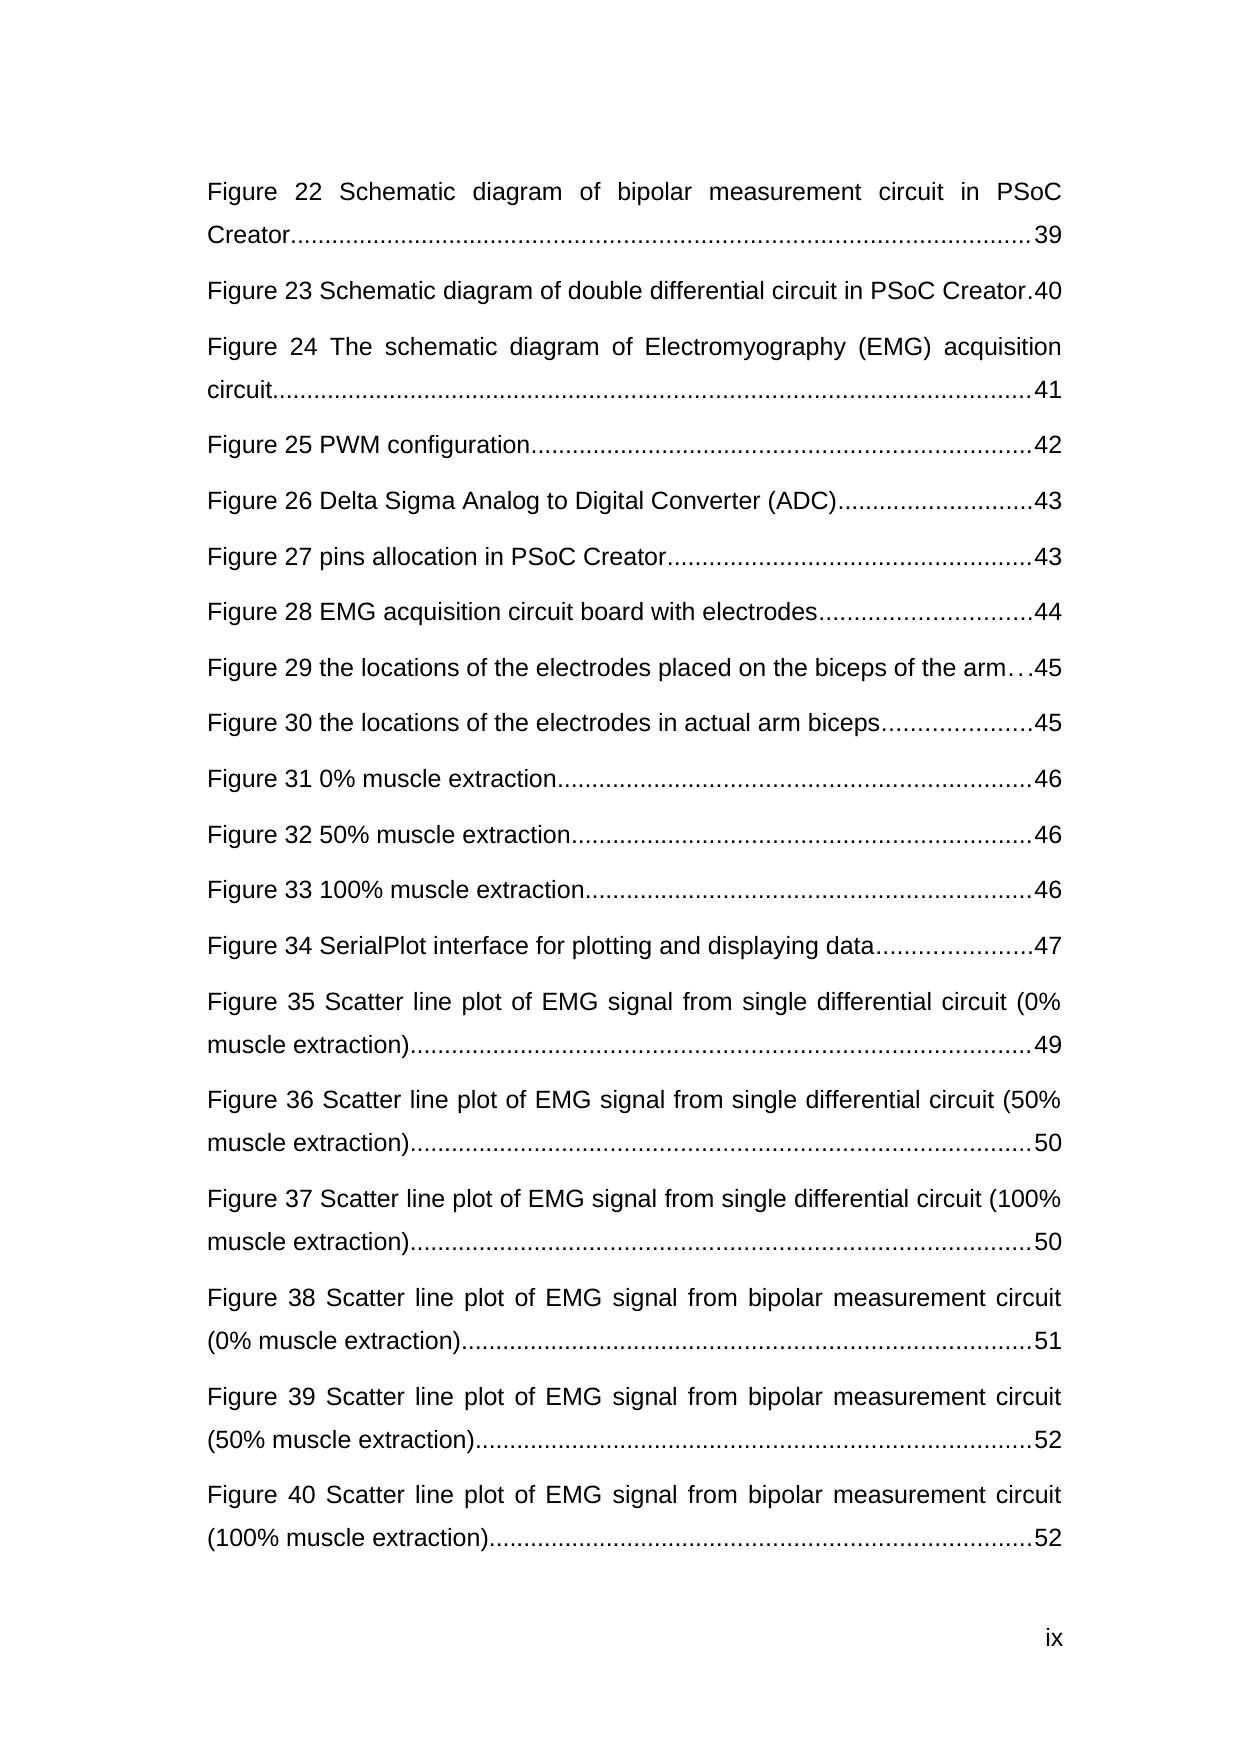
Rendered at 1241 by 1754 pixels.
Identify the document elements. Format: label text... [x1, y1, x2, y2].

text Figure 22 Schematic diagram of bipolar measurement circuit in PSoC Creator 39 [207, 177, 1063, 249]
text Figure 29 the locations of the electrodes placed on the biceps of the arm 45 [207, 653, 1063, 682]
text Figure 32 50% muscle extraction 46 [207, 820, 1063, 848]
text Figure 26 Delta Sigma Analog to Digital Converter (ADC) 43 [207, 486, 1063, 515]
text Figure 33 100% muscle extraction 46 [207, 875, 1063, 904]
text Figure 23 Schematic diagram of double differential circuit in PSoC Creator 40 [207, 276, 1063, 305]
text Figure 39 Scatter line plot of EMG signal from bipolar measurement circuit (50% muscle extraction) 52 [207, 1382, 1063, 1453]
text Figure 38 Scatter line plot of EMG signal from bipolar measurement circuit (0% muscle extraction) 51 [207, 1283, 1063, 1355]
text Figure 25 PWM configuration 42 [207, 430, 1063, 459]
text Figure 36 Scatter line plot of EMG signal from single differential circuit (50% muscle extraction) 50 [207, 1085, 1063, 1157]
text Figure 35 Scatter line plot of EMG signal from single differential circuit (0% muscle extraction) 49 [207, 987, 1063, 1058]
text Figure 34 SerialPlot interface for plotting and displaying data 47 [207, 931, 1063, 960]
text Figure 30 the locations of the electrodes in actual arm biceps 45 [207, 708, 1063, 737]
text Figure 27 pins allocation in PSoC Creator 43 [207, 542, 1063, 570]
text Figure 31 0% muscle extraction 46 [207, 764, 1063, 793]
text Figure 24 The schematic diagram of Electromyography (EMG) acquisition circuit 41 [207, 332, 1063, 403]
text Figure 40 Scatter line plot of EMG signal from bipolar measurement circuit (100% muscle extraction) 52 [207, 1480, 1063, 1552]
text Figure 37 Scatter line plot of EMG signal from single differential circuit (100% muscle extraction) 50 [207, 1184, 1063, 1256]
text Figure 28 EMG acquisition circuit board with electrodes 44 [207, 597, 1063, 626]
